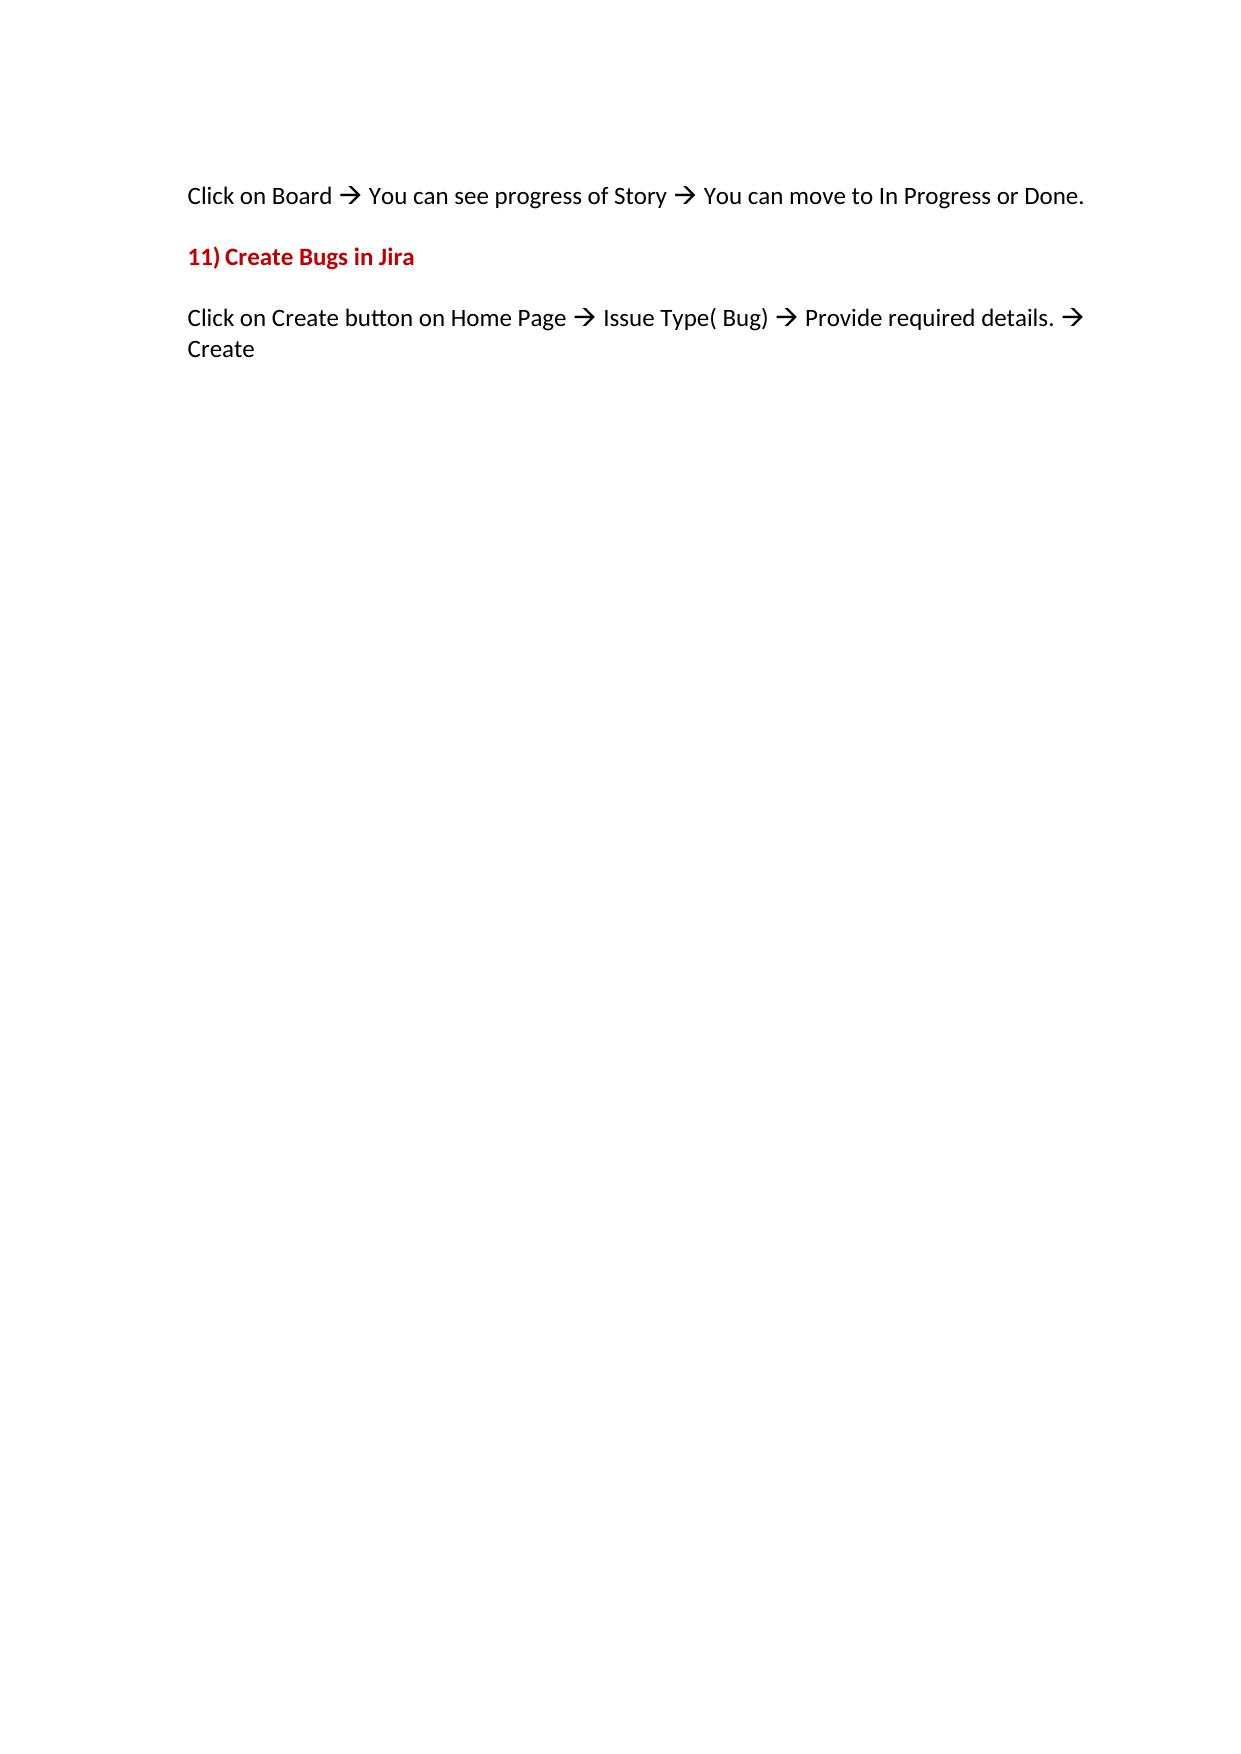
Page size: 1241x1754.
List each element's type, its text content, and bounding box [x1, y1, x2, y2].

text Click on Create button on Home Page Issue Type( Bug) Provide required details. Create [187, 303, 1090, 364]
list Create Bugs in Jira [187, 242, 1090, 272]
text Click on Board You can see progress of Story You can move to In Progress or Done. [150, 181, 1090, 211]
